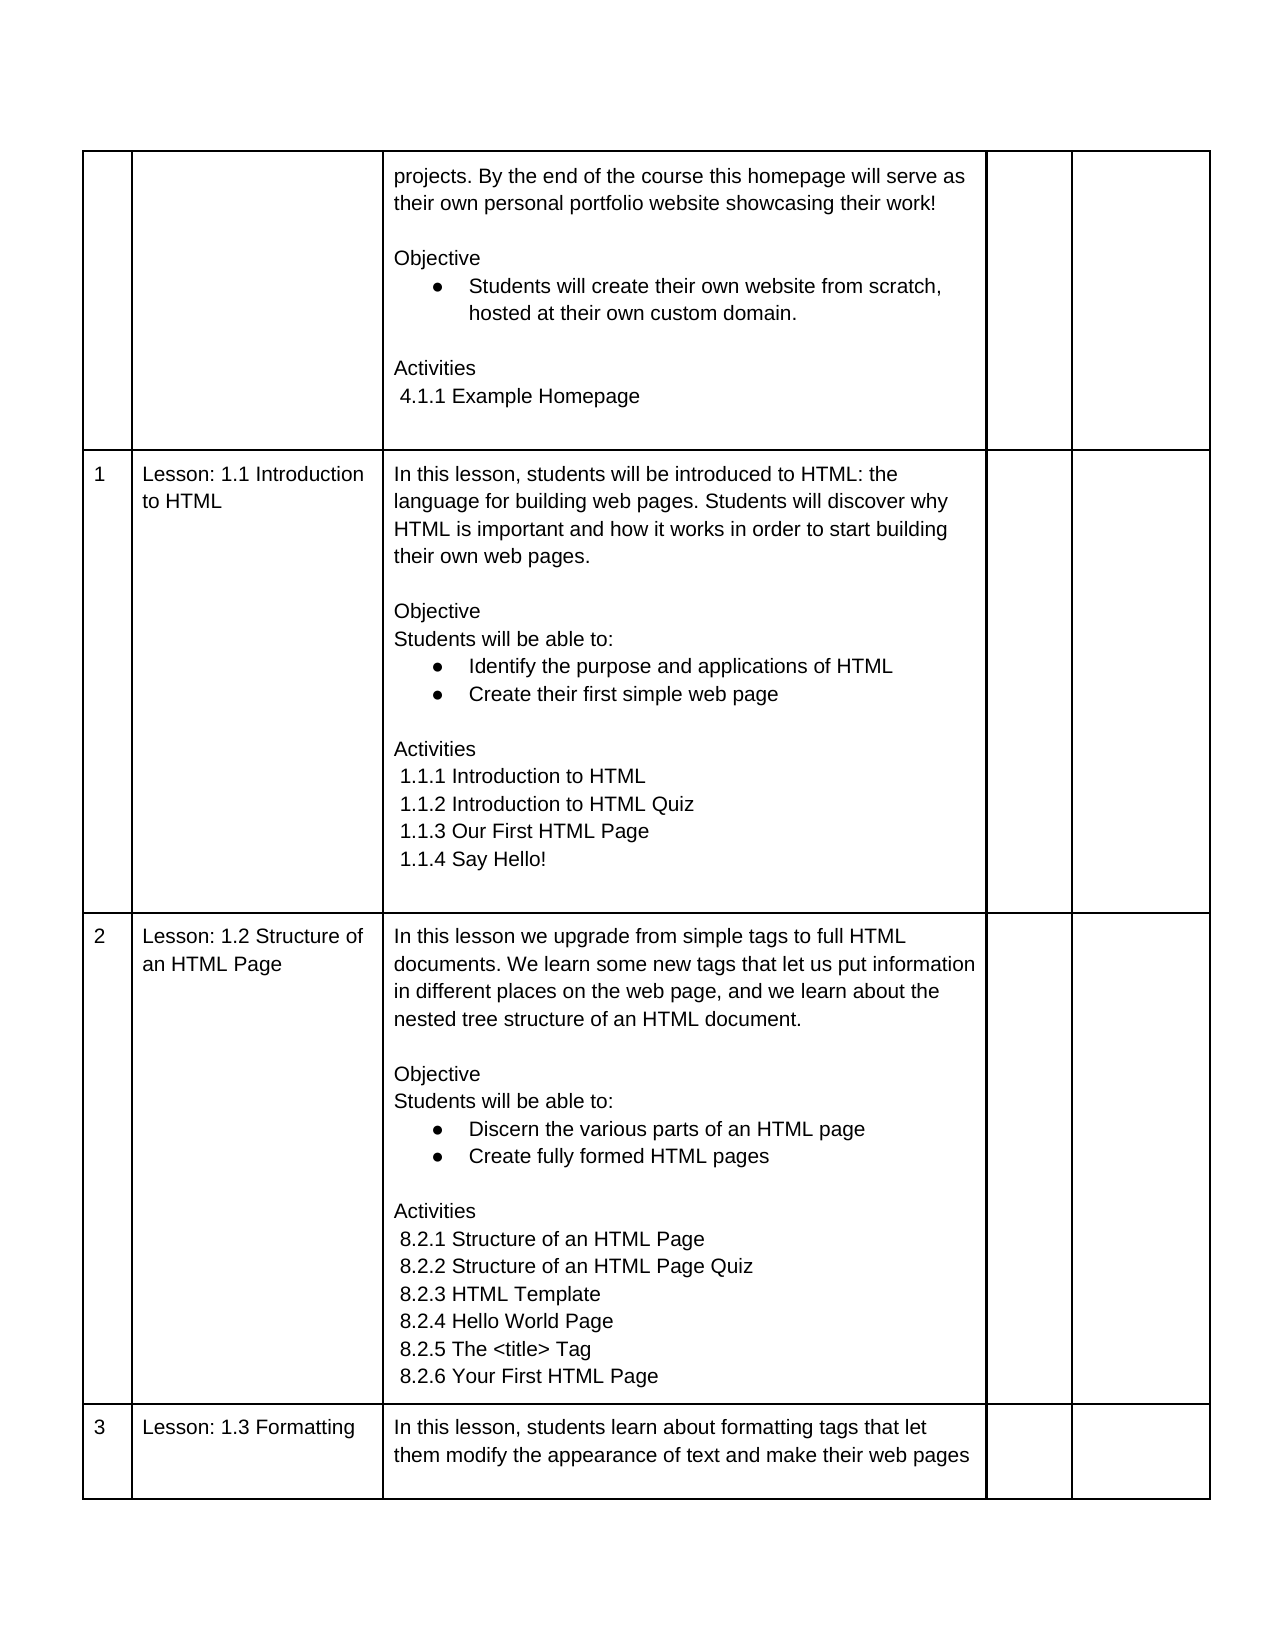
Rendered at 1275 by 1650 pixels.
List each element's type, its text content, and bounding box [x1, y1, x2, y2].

table_cell In this lesson we upgrade from simple tags to full HTML documents. We learn some new tags that let us put information in different places on the web page, and we learn about the nested tree structure of an HTML document. Objective Students will be able to: Discern the various parts of an HTML page Create fully formed HTML pages Activities 8.2.1 Structure of an HTML Page 8.2.2 Structure of an HTML Page Quiz 8.2.3 HTML Template 8.2.4 Hello World Page 8.2.5 The <title> Tag 8.2.6 Your First HTML Page [384, 914, 985, 1403]
table_cell [1073, 152, 1209, 449]
table_cell [988, 914, 1071, 1403]
table_cell [1073, 914, 1209, 1403]
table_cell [384, 152, 985, 449]
table_cell 3 [84, 1405, 131, 1498]
table_cell [988, 451, 1071, 912]
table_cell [384, 1405, 985, 1498]
table_cell 2 [84, 914, 131, 1403]
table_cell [133, 152, 382, 449]
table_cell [133, 1405, 382, 1498]
table_cell [1073, 451, 1209, 912]
table_cell [988, 1405, 1071, 1498]
table_cell In this lesson, students will be introduced to HTML: the language for building web pages. Students will discover why HTML is important and how it works in order to start building their own web pages. Objective Students will be able to: Identify the purpose and applications of HTML Create their first simple web page Activities 1.1.1 Introduction to HTML 1.1.2 Introduction to HTML Quiz 1.1.3 Our First HTML Page 1.1.4 Say Hello! [384, 451, 985, 912]
table_cell P1 [84, 152, 131, 449]
table_cell [988, 152, 1071, 449]
table_cell 1 [84, 451, 131, 912]
table_cell Lesson: 1.2 Structure of an HTML Page [133, 914, 382, 1403]
table_cell Lesson: 1.1 Introduction to HTML [133, 451, 382, 912]
table_cell [1073, 1405, 1209, 1498]
